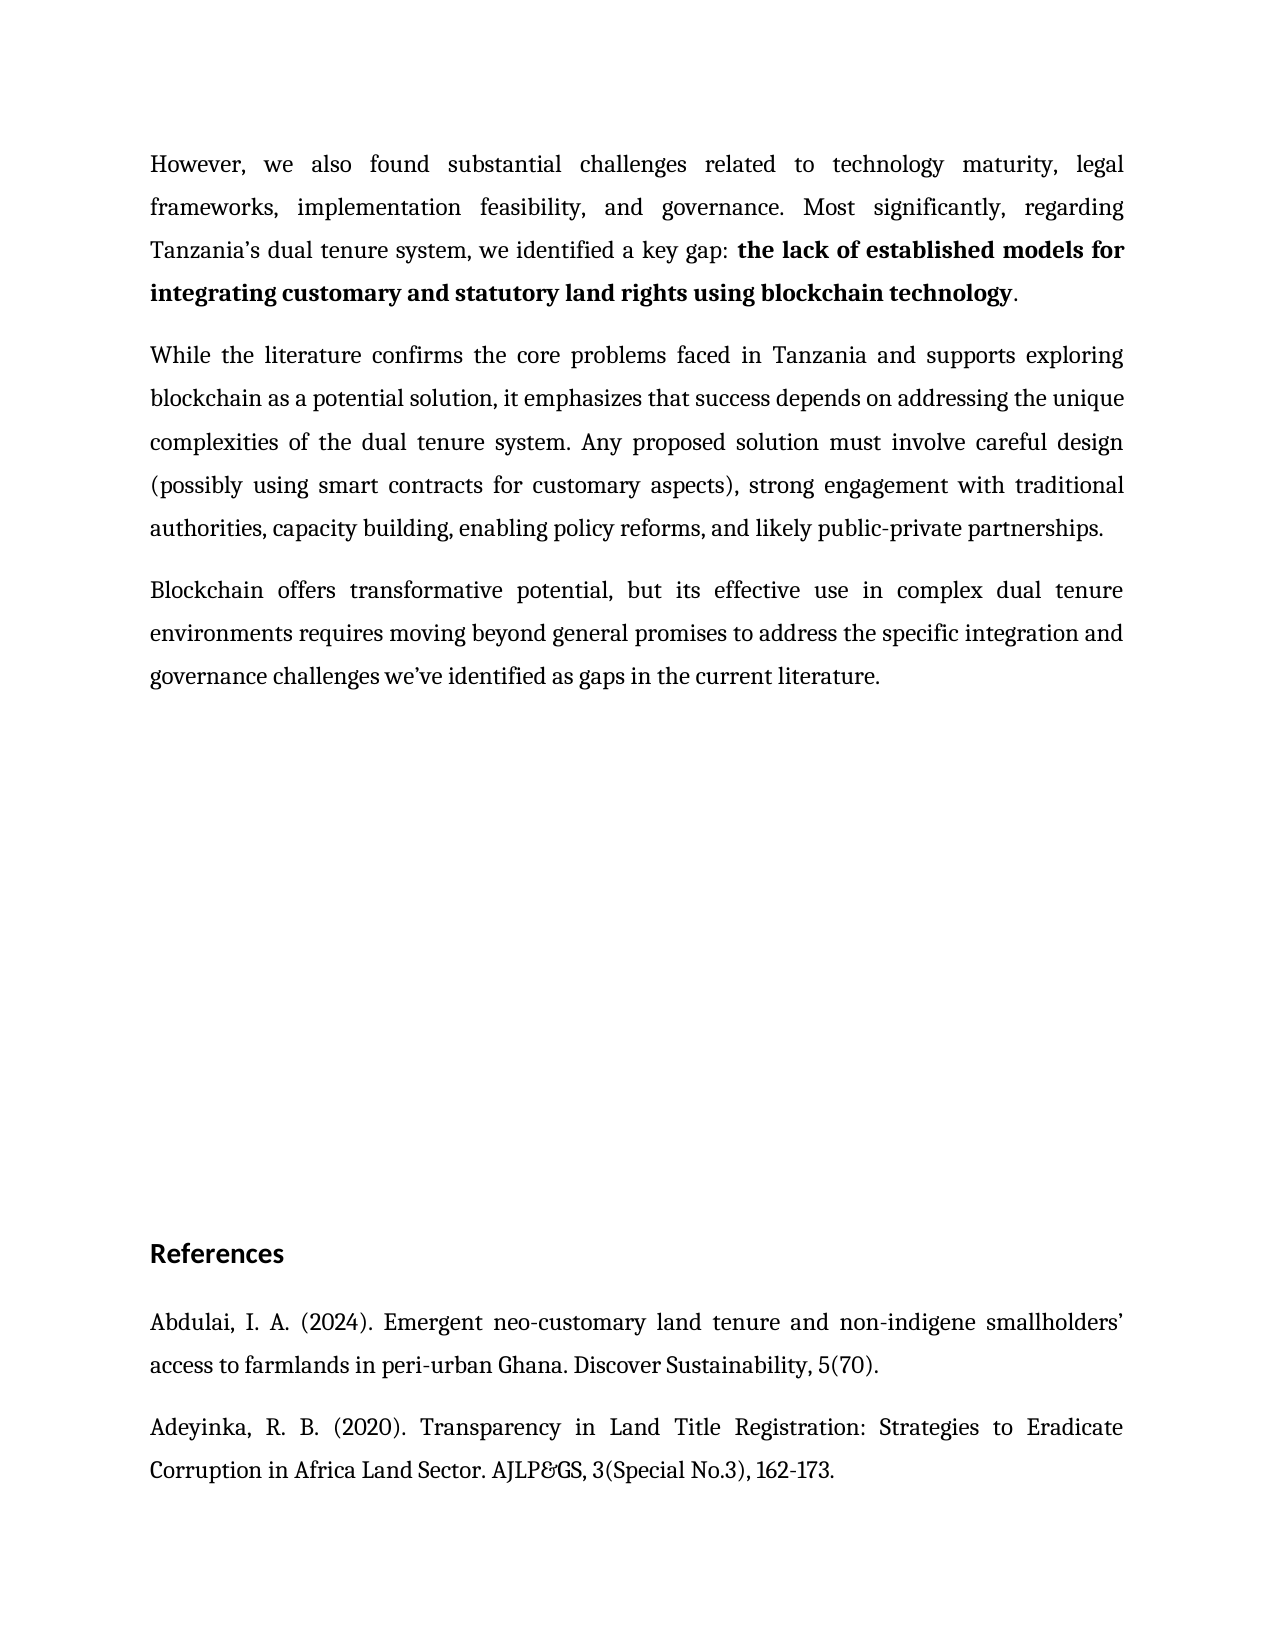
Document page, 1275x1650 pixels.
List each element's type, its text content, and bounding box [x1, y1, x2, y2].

text Abdulai, I. A. (2024). Emergent neo-customary land tenure and non-indigene smallholders’ access to farmlands in peri-urban Ghana. Discover Sustainability, 5(70). [150, 1308, 1125, 1379]
text However, we also found substantial challenges related to technology maturity, legal frameworks, implementation feasibility, and governance. Most significantly, regarding Tanzania’s dual tenure system, we identified a key gap: the lack of established models for integrating customary and statutory land rights using blockchain technology. [150, 150, 1125, 308]
text Blockchain offers transformative potential, but its effective use in complex dual tenure environments requires moving beyond general promises to address the specific integration and governance challenges we’ve identified as gaps in the current literature. [150, 576, 1125, 691]
text Adeyinka, R. B. (2020). Transparency in Land Title Registration: Strategies to Eradicate Corruption in Africa Land Sector. AJLP&GS, 3(Special No.3), 162-173. [150, 1413, 1125, 1484]
subtitle References [150, 1235, 1125, 1271]
text While the literature confirms the core problems faced in Tanzania and supports exploring blockchain as a potential solution, it emphasizes that success depends on addressing the unique complexities of the dual tenure system. Any proposed solution must involve careful design (possibly using smart contracts for customary aspects), strong engagement with traditional authorities, capacity building, enabling policy reforms, and likely public-private partnerships. [150, 341, 1125, 542]
